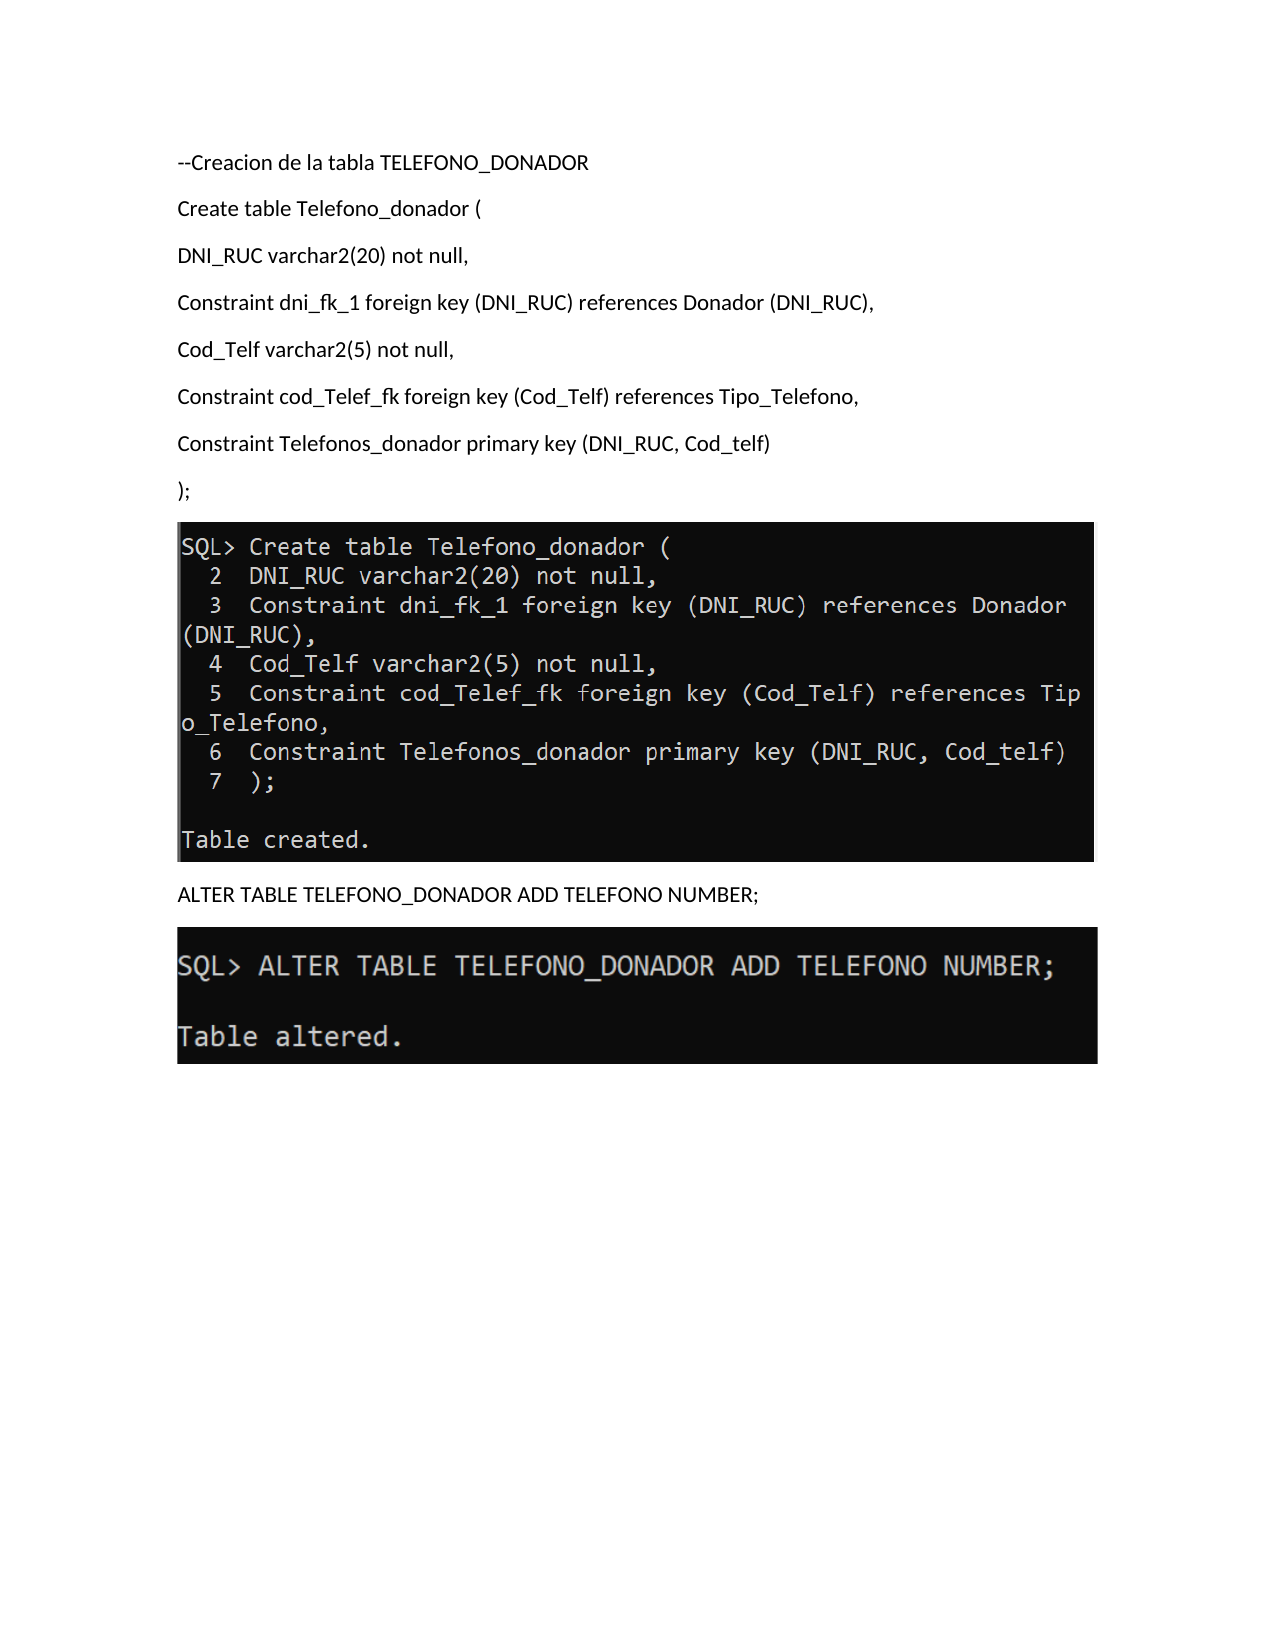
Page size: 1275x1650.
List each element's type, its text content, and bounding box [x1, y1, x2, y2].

text Constraint Telefonos_donador primary key (DNI_RUC, Cod_telf) [177, 429, 1098, 457]
text DNI_RUC varchar2(20) not null, [177, 241, 1098, 269]
picture [177, 522, 1098, 862]
text --Creacion de la tabla TELEFONO_DONADOR [177, 148, 1098, 176]
text ); [177, 476, 1098, 504]
text Constraint dni_fk_1 foreign key (DNI_RUC) references Donador (DNI_RUC), [177, 288, 1098, 316]
text ALTER TABLE TELEFONO_DONADOR ADD TELEFONO NUMBER; [177, 880, 1098, 908]
text Cod_Telf varchar2(5) not null, [177, 335, 1098, 363]
picture [177, 927, 1098, 1064]
text Constraint cod_Telef_fk foreign key (Cod_Telf) references Tipo_Telefono, [177, 382, 1098, 410]
text Create table Telefono_donador ( [177, 194, 1098, 222]
